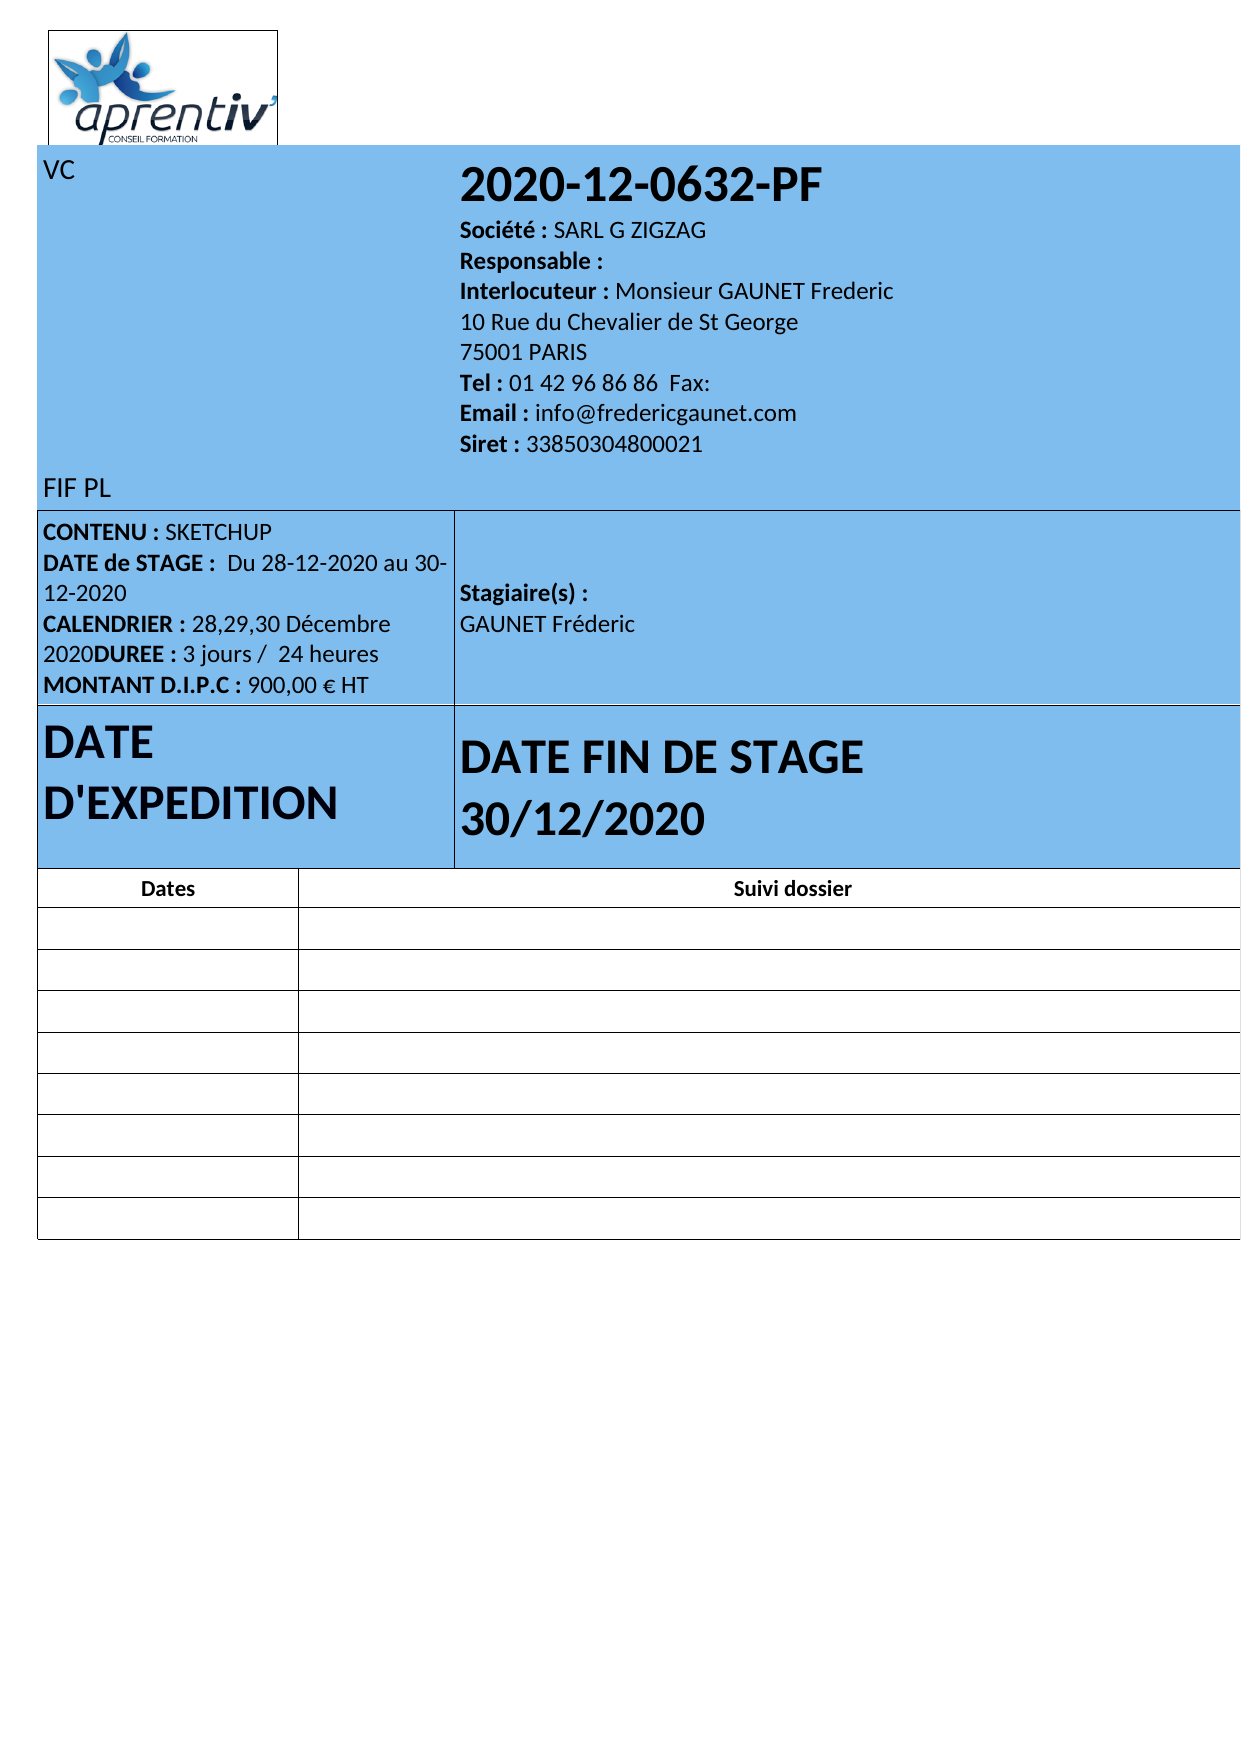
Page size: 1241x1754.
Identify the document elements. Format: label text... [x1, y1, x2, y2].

table_header 2020-12-0632-PFSociété : SARL G ZIGZAGResponsable : Interlocuteur : Monsieur GAUNET Frederic10 Rue du Chevalier de St George75001 PARISTel : 01 42 96 86 86 Fax: Email : info@fredericgaunet.comSiret : 33850304800021 [455, 146, 1240, 464]
table_cell Stagiaire(s) : GAUNET Fréderic [455, 511, 1240, 704]
table_cell [38, 1157, 298, 1197]
table_cell [38, 908, 298, 948]
table_cell [38, 1198, 298, 1239]
table_cell CONTENU : SKETCHUPDATE de STAGE : Du 28-12-2020 au 30-12-2020CALENDRIER : 28,29,30 Décembre 2020DUREE : 3 jours / 24 heuresMONTANT D.I.P.C : 900,00 € HT [38, 511, 454, 704]
table_cell FIF PL [38, 465, 1240, 510]
table_cell [38, 950, 298, 990]
table_header VC [38, 146, 454, 464]
table_cell [38, 991, 298, 1031]
table_cell [299, 1115, 1240, 1156]
picture [49, 31, 277, 145]
table_cell [299, 991, 1240, 1031]
table_cell [299, 1074, 1240, 1114]
table_cell [38, 1074, 298, 1114]
table_header Dates [38, 869, 298, 907]
table_cell [38, 1115, 298, 1156]
table_cell DATE FIN DE STAGE 30/12/2020 [455, 706, 1240, 868]
table_cell [299, 908, 1240, 948]
table_cell DATE D'EXPEDITION [38, 706, 454, 868]
table_cell [299, 1157, 1240, 1197]
table_header Suivi dossier [299, 869, 1240, 907]
table_cell [299, 950, 1240, 990]
table_cell [299, 1033, 1240, 1073]
table_cell [299, 1198, 1240, 1239]
table_cell [38, 1033, 298, 1073]
